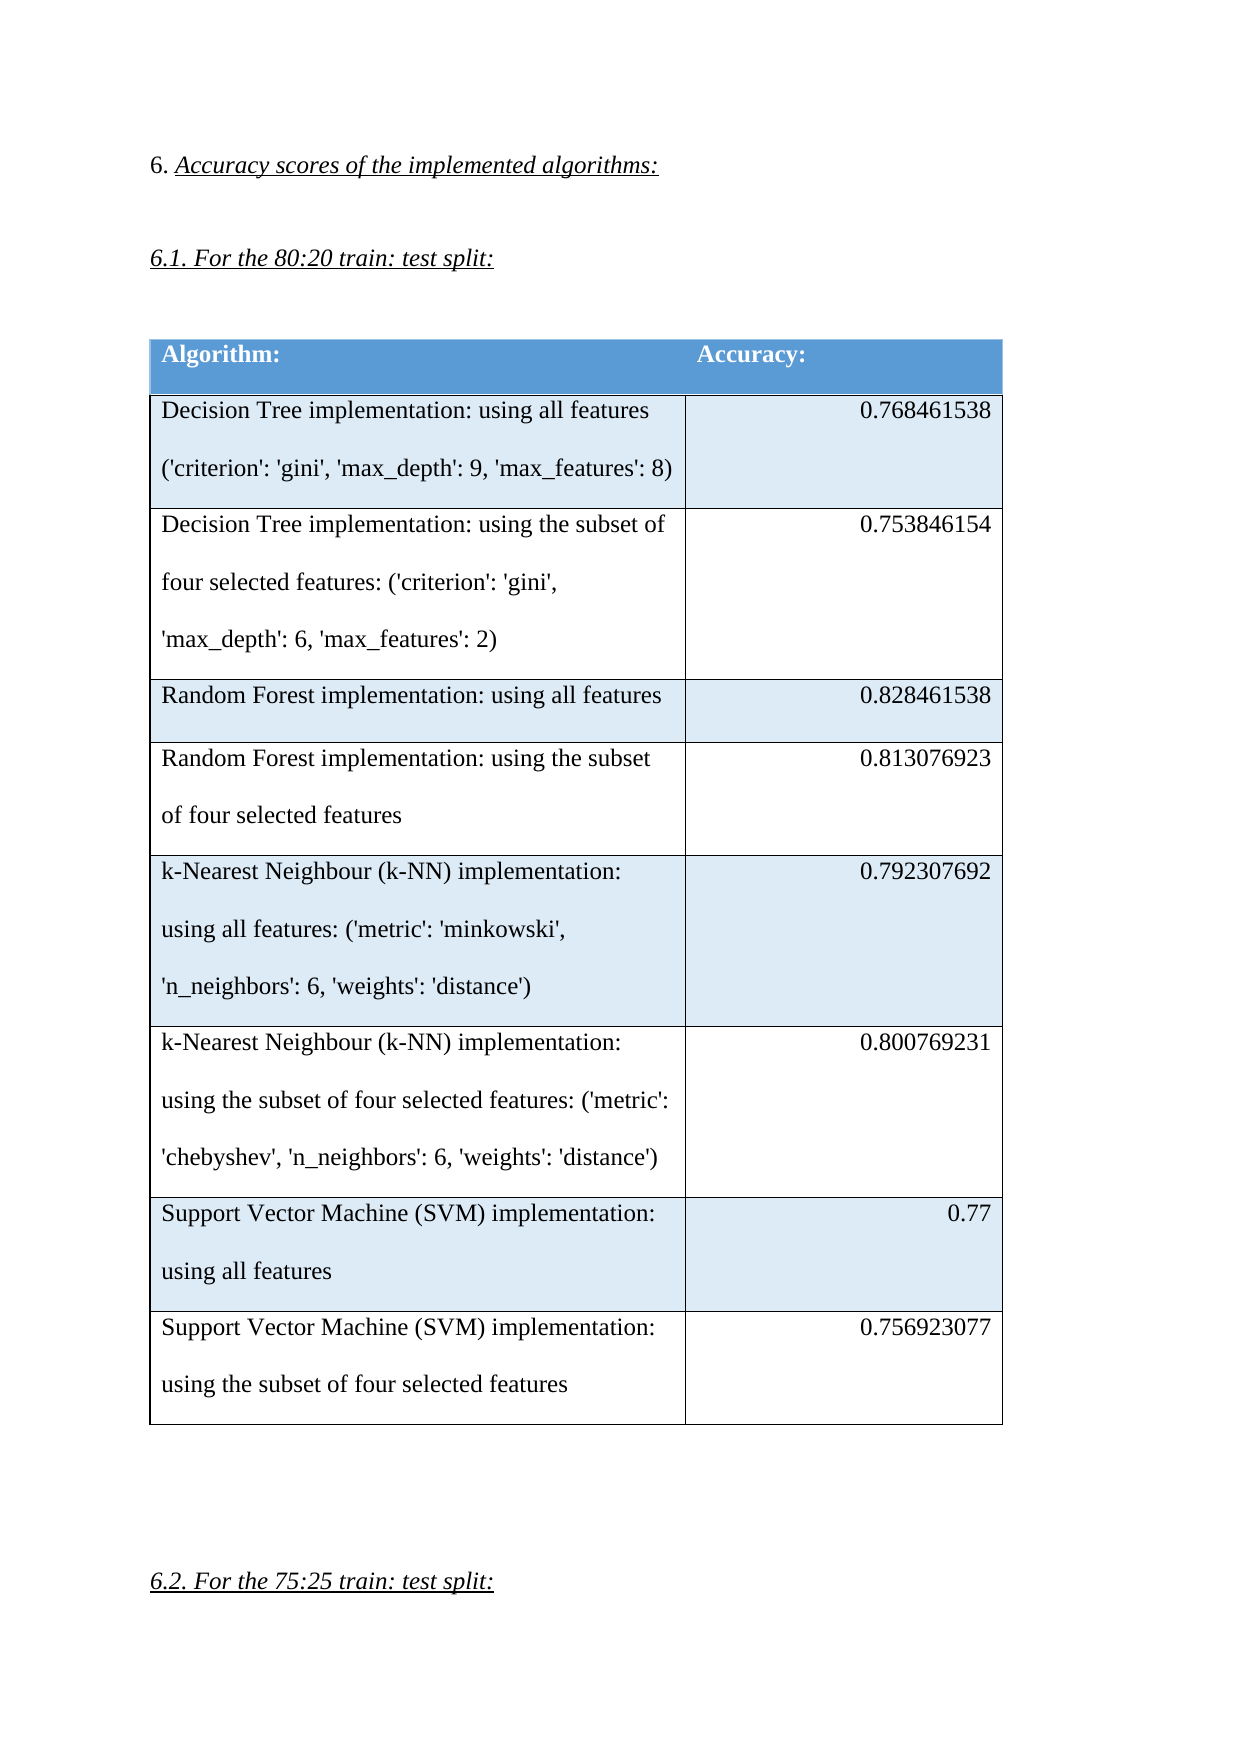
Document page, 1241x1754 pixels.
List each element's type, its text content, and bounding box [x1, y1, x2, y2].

table_cell 0.768461538 [686, 396, 1002, 508]
text 6. Accuracy scores of the implemented algorithms: [150, 150, 1090, 179]
table_cell Random Forest implementation: using the subset of four selected features [151, 743, 685, 855]
text 6.1. For the 80:20 train: test split: [150, 243, 1090, 272]
table_cell Support Vector Machine (SVM) implementation: using all features [151, 1198, 685, 1311]
table_cell Decision Tree implementation: using all features ('criterion': 'gini', 'max_depth': 9, 'max_features': 8) [151, 396, 685, 508]
table_cell Random Forest implementation: using all features [151, 680, 685, 742]
table_cell 0.800769231 [686, 1027, 1002, 1197]
text 6.2. For the 75:25 train: test split: [150, 1566, 1090, 1595]
table_header Algorithm: [151, 340, 685, 394]
table_cell 0.813076923 [686, 743, 1002, 855]
table_cell k-Nearest Neighbour (k-NN) implementation: using all features: ('metric': 'minkowski', 'n_neighbors': 6, 'weights': 'distance') [151, 856, 685, 1026]
table_cell 0.828461538 [686, 680, 1002, 742]
table_cell Decision Tree implementation: using the subset of four selected features: ('criterion': 'gini', 'max_depth': 6, 'max_features': 2) [151, 509, 685, 679]
table_cell 0.77 [686, 1198, 1002, 1311]
table_header Accuracy: [685, 340, 1002, 394]
table_cell Support Vector Machine (SVM) implementation: using the subset of four selected features [151, 1312, 685, 1424]
table_cell 0.792307692 [686, 856, 1002, 1026]
table_cell 0.753846154 [686, 509, 1002, 679]
table_cell k-Nearest Neighbour (k-NN) implementation: using the subset of four selected features: ('metric': 'chebyshev', 'n_neighbors': 6, 'weights': 'distance') [151, 1027, 685, 1197]
table_cell 0.756923077 [686, 1312, 1002, 1424]
